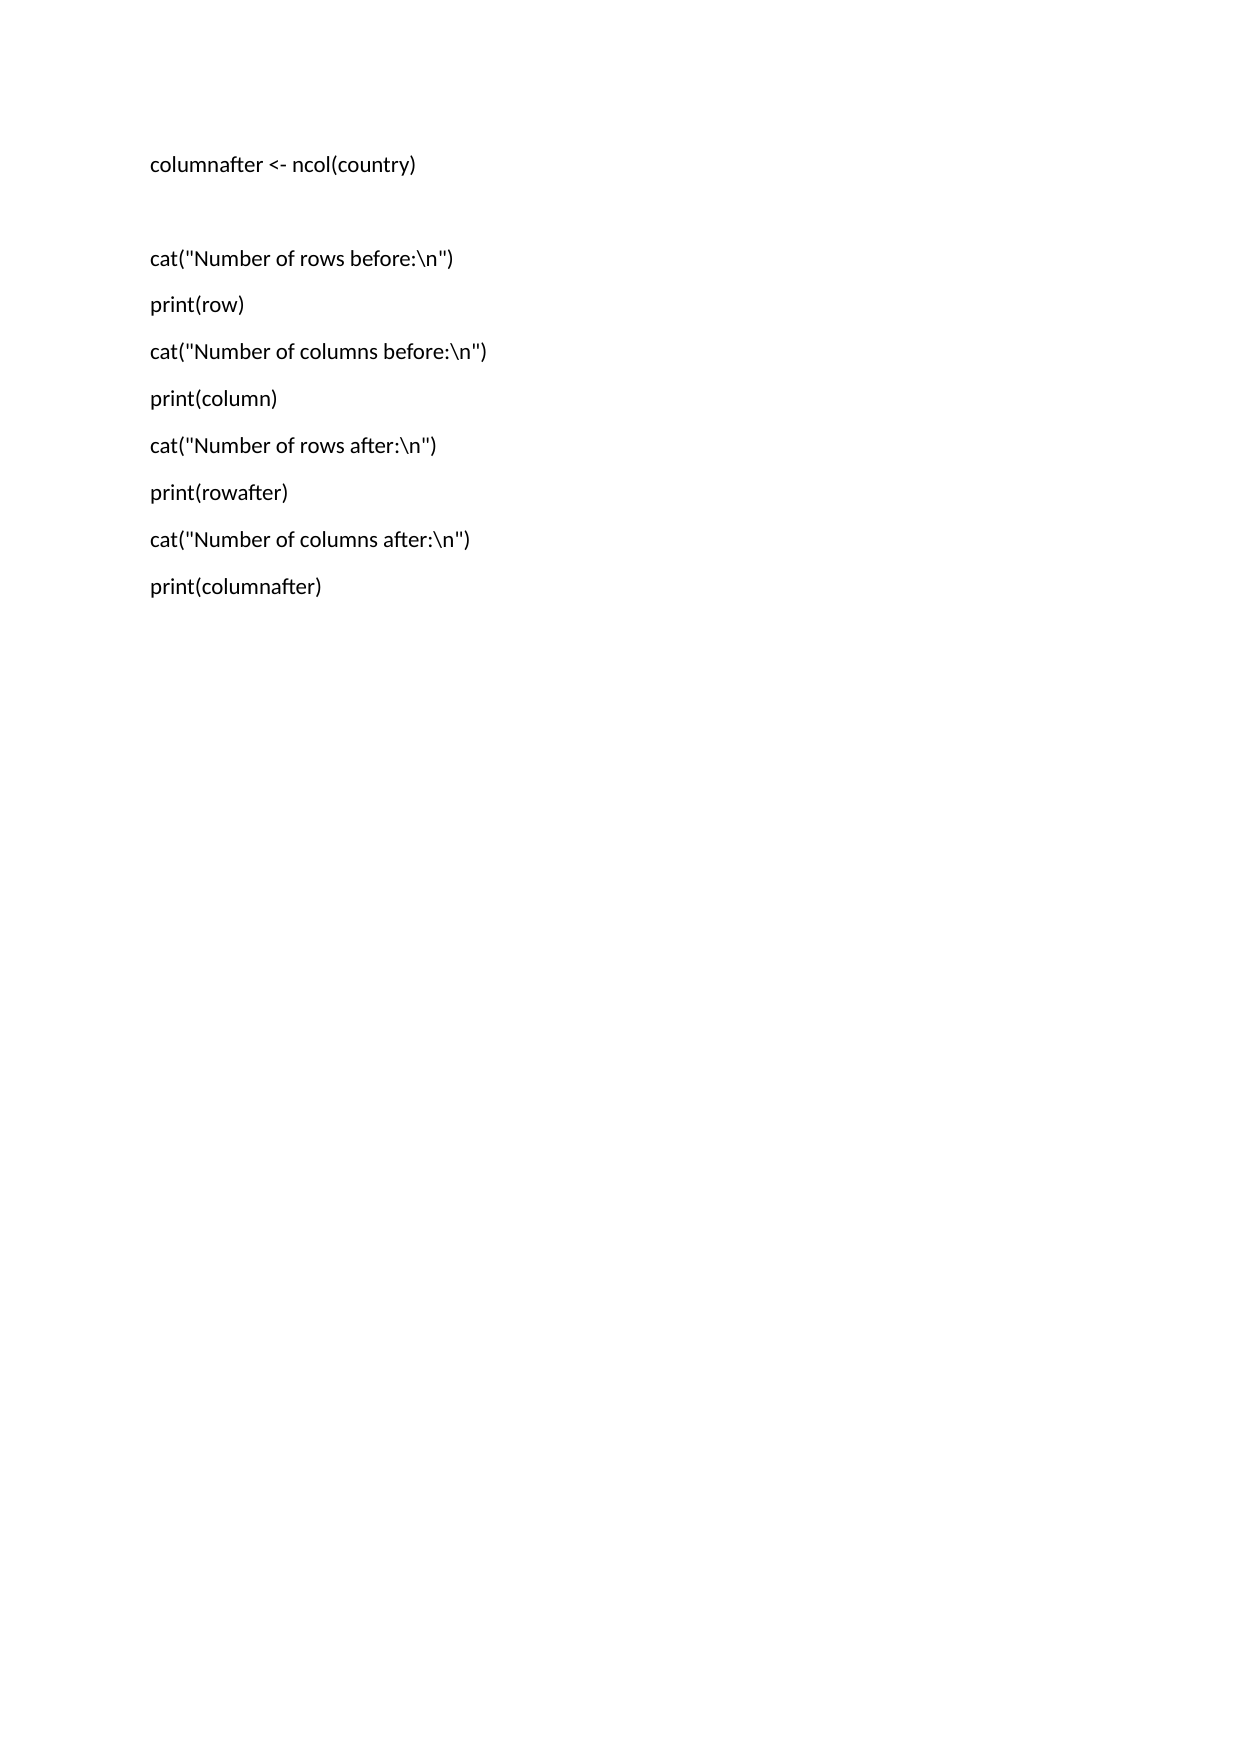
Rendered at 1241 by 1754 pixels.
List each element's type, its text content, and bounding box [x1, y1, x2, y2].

text cat("Number of rows before:\n") [150, 244, 1090, 272]
text print(rowafter) [150, 478, 1090, 506]
text cat("Number of columns after:\n") [150, 525, 1090, 553]
text cat("Number of rows after:\n") [150, 431, 1090, 459]
text print(row) [150, 291, 1090, 319]
text print(column) [150, 384, 1090, 412]
text cat("Number of columns before:\n") [150, 337, 1090, 366]
text print(columnafter) [150, 572, 1090, 600]
text columnafter <- ncol(country) [150, 150, 1090, 178]
